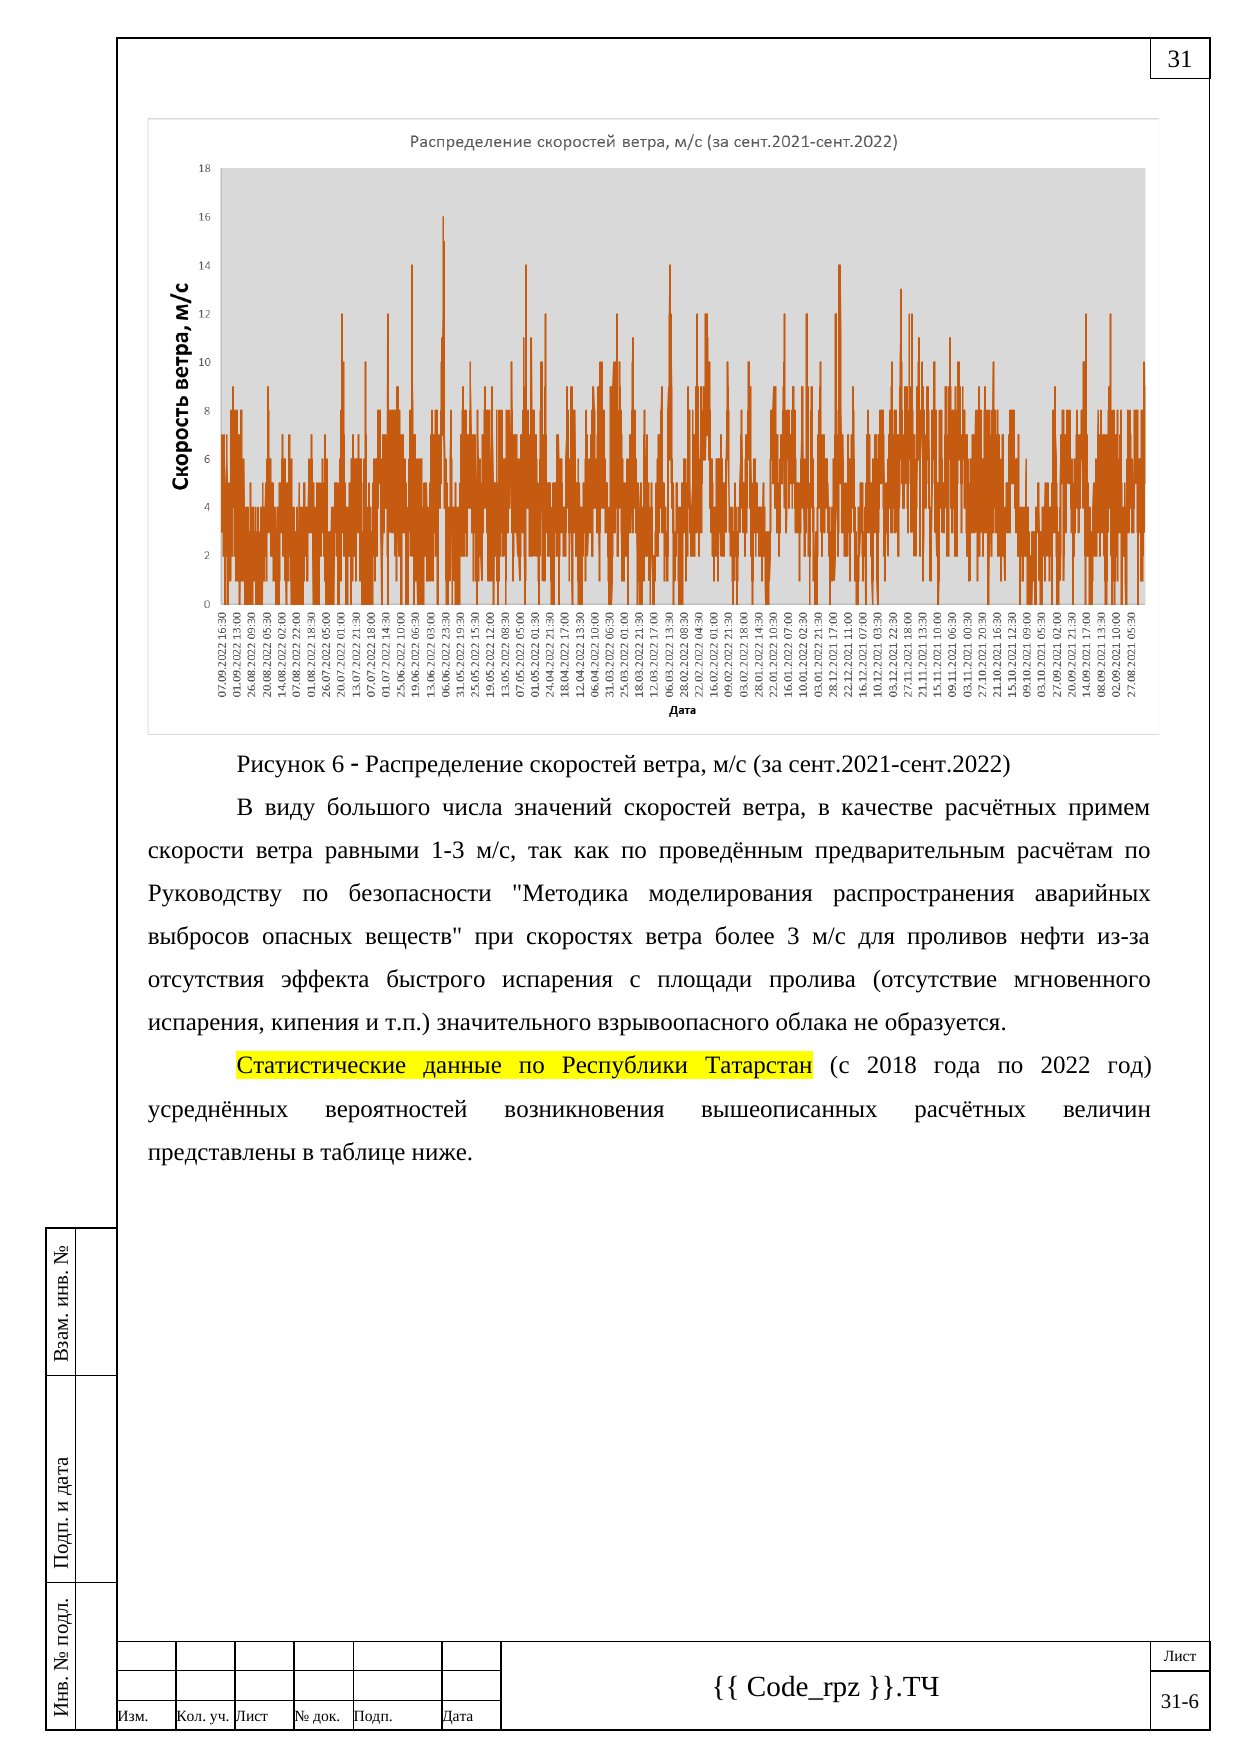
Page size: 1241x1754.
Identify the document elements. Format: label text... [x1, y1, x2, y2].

text Рисунок 6 Распределение скоростей ветра, м/с (за сент.2021-сент.2022) [148, 749, 1152, 777]
text Статистические данные по Республики Татарстан (с 2018 года по 2022 год) усреднённых вероятностей возникновения вышеописанных расчётных величин представлены в таблице ниже. [148, 1051, 1152, 1166]
text В виду большого числа значений скоростей ветра, в качестве расчётных примем скорости ветра равными 1-3 м/с, так как по проведённым предварительным расчётам по Руководству по безопасности "Методика моделирования распространения аварийных выбросов опасных веществ" при скоростях ветра более 3 м/с для проливов нефти из-за отсутствия эффекта быстрого испарения с площади пролива (отсутствие мгновенного испарения, кипения и т.п.) значительного взрывоопасного облака не образуется. [148, 792, 1152, 1036]
picture [147, 118, 1160, 735]
